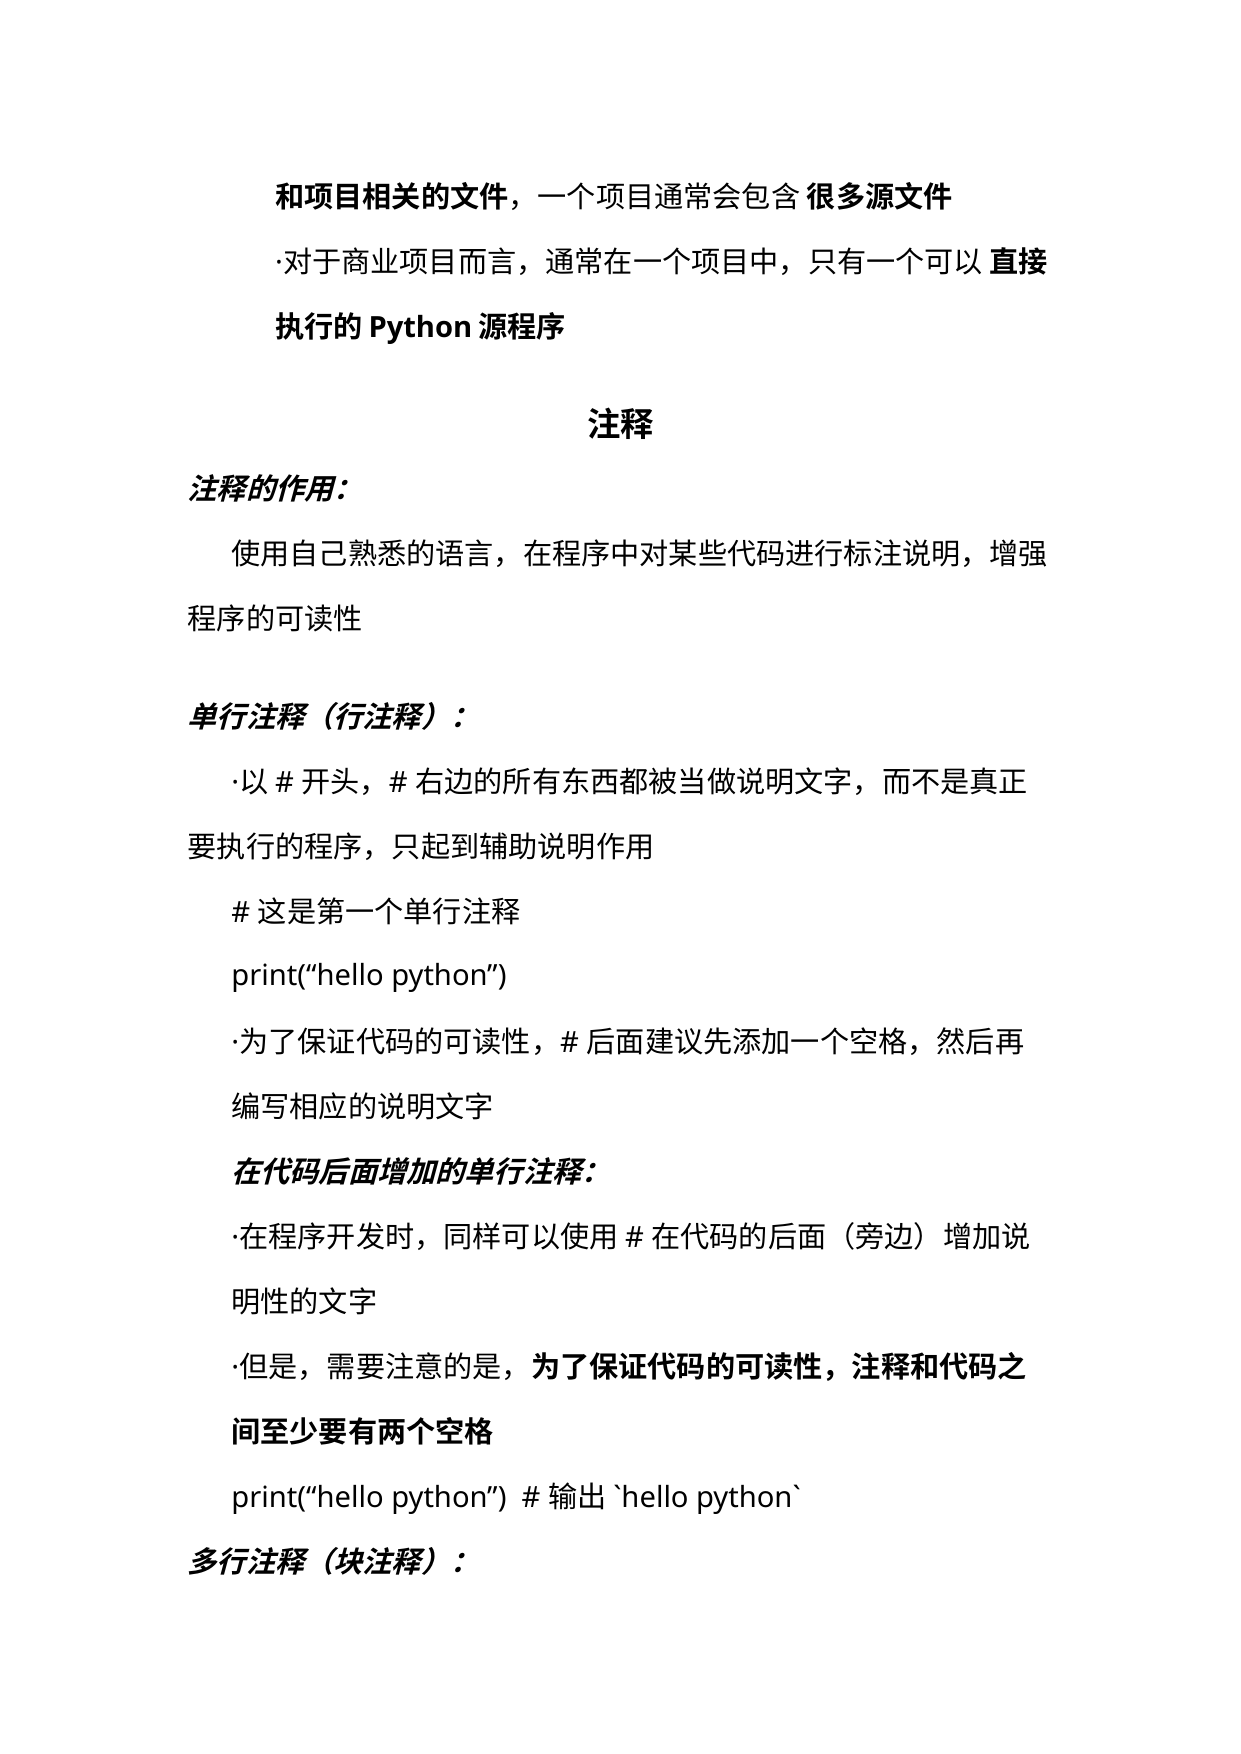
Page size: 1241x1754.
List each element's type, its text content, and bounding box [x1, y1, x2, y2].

text 注释 [187, 389, 1053, 454]
text # 这是第一个单行注释 [187, 877, 1053, 942]
text 使用自己熟悉的语言，在程序中对某些代码进行标注说明，增强程序的可读性 [187, 519, 1053, 649]
text ·以 # 开头，# 右边的所有东西都被当做说明文字，而不是真正要执行的程序，只起到辅助说明作用 [187, 747, 1053, 877]
text 注释的作用： [187, 454, 1053, 519]
text ·在程序开发时，同样可以使用 # 在代码的后面（旁边）增加说明性的文字 [231, 1202, 1053, 1332]
text ·但是，需要注意的是，为了保证代码的可读性，注释和代码之间至少要有两个空格 [231, 1332, 1053, 1462]
text ·对于商业项目而言，通常在一个项目中，只有一个可以 直接执行的Python源程序 [275, 227, 1053, 357]
text 多行注释（块注释）： [187, 1527, 1053, 1592]
text 单行注释（行注释）： [187, 682, 1053, 747]
text print(“hello python”) [187, 942, 1053, 1007]
text ·为了保证代码的可读性，# 后面建议先添加一个空格，然后再编写相应的说明文字 [231, 1007, 1053, 1137]
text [275, 162, 1053, 227]
text 在代码后面增加的单行注释： [187, 1137, 1053, 1202]
text print(“hello python”) # 输出 `hello python` [187, 1462, 1053, 1527]
